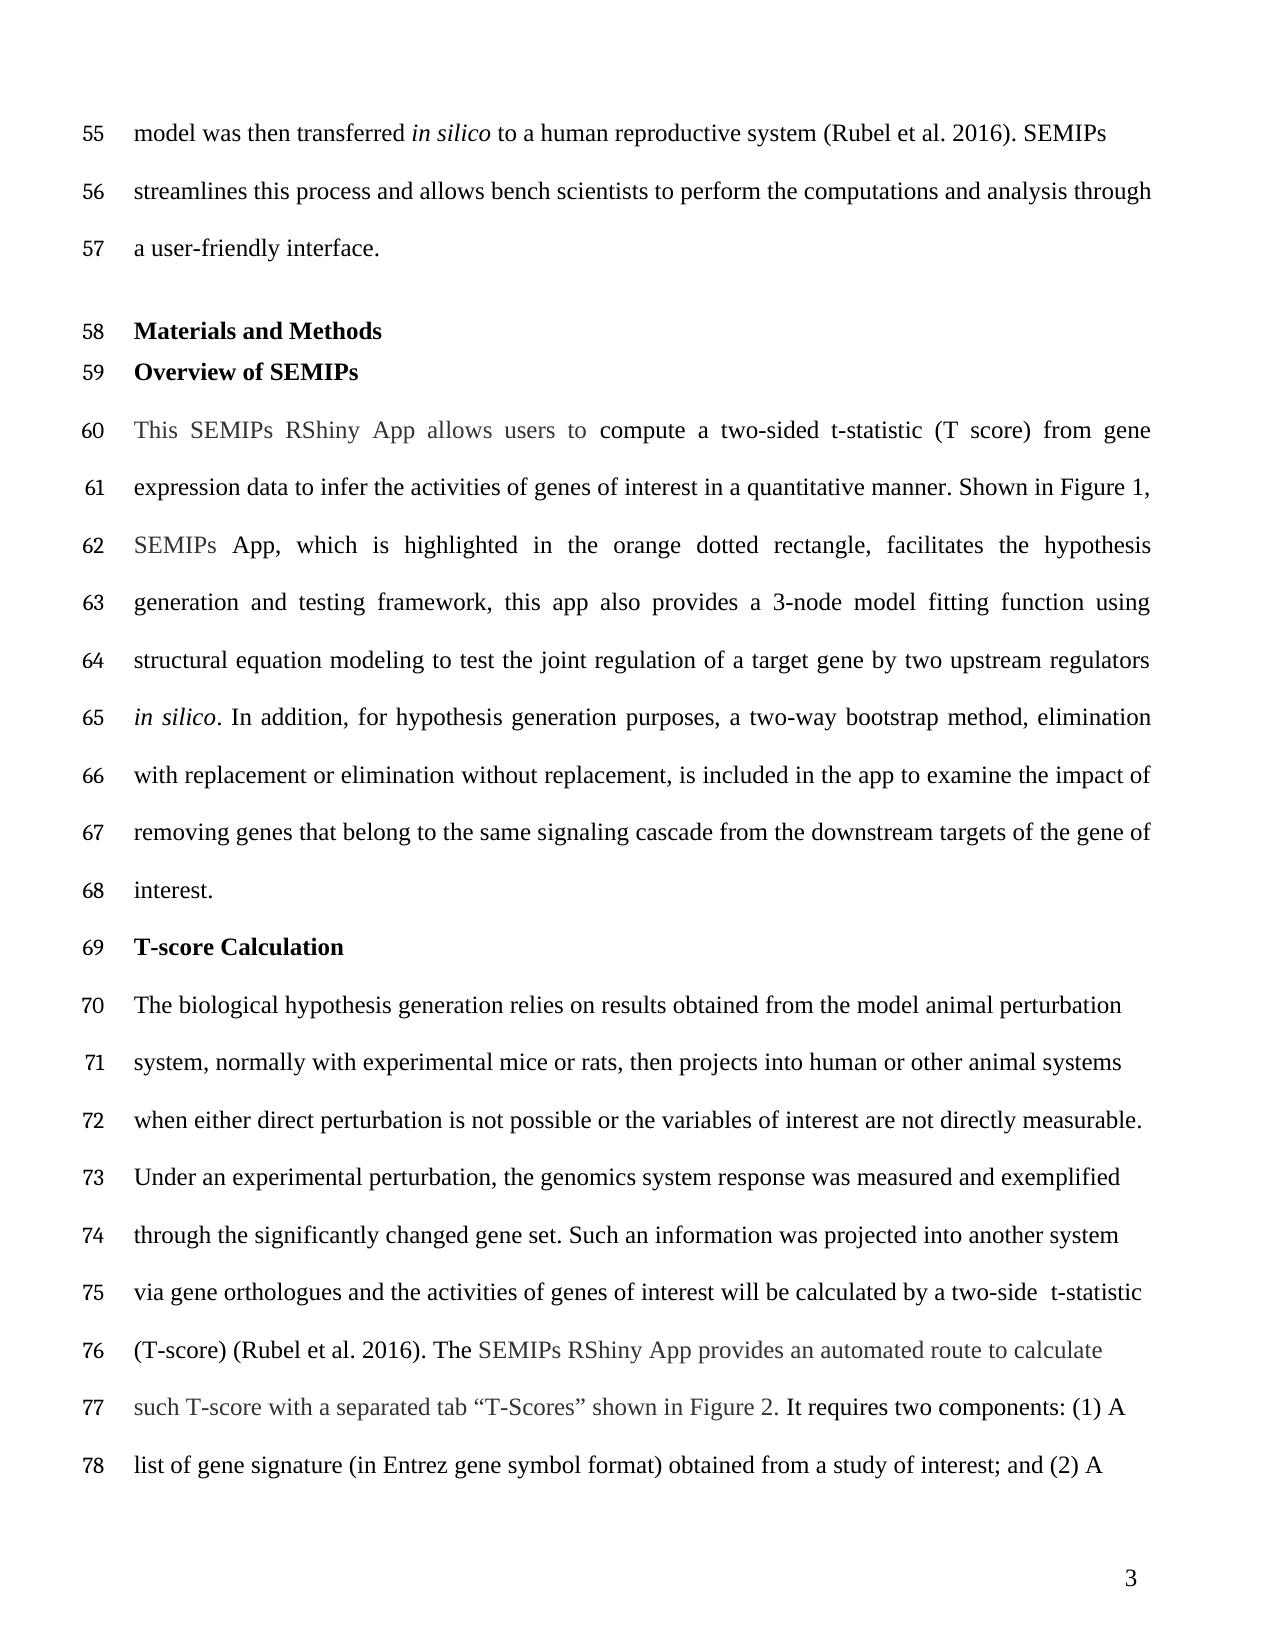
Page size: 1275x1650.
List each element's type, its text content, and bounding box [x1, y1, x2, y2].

text Overview of SEMIPs [133, 357, 1152, 386]
text T-score Calculation [133, 932, 1152, 961]
subtitle Materials and Methods [133, 316, 1152, 345]
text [133, 118, 1152, 262]
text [133, 990, 1152, 1478]
text This SEMIPs RShiny App allows users to compute a two-sided t-statistic (T score) from gene expression data to infer the activities of genes of interest in a quantitative manner. Shown in Figure 1, SEMIPs App, which is highlighted in the orange dotted rectangle, facilitates the hypothesis generation and testing framework, this app also provides a 3-node model fitting function using structural equation modeling to test the joint regulation of a target gene by two upstream regulators in silico. In addition, for hypothesis generation purposes, a two-way bootstrap method, elimination with replacement or elimination without replacement, is included in the app to examine the impact of removing genes that belong to the same signaling cascade from the downstream targets of the gene of interest. [133, 415, 1152, 903]
